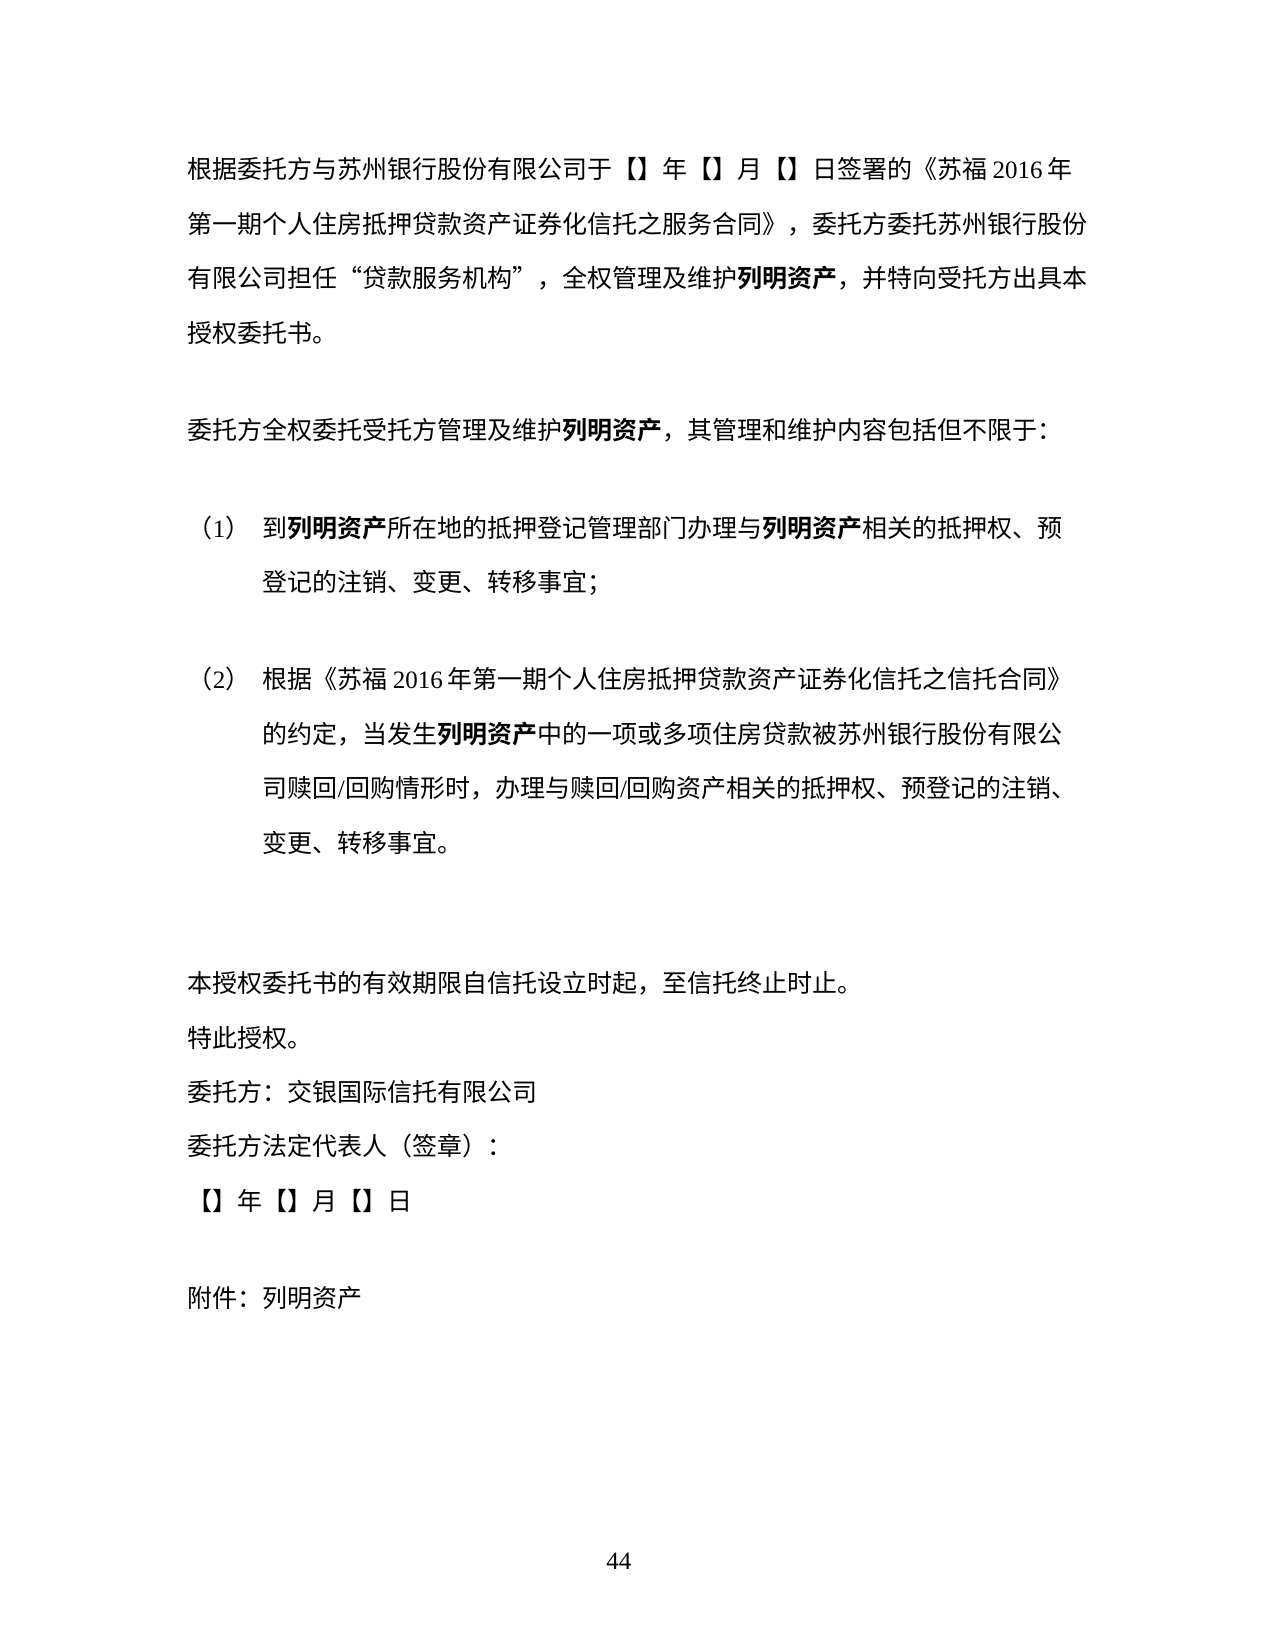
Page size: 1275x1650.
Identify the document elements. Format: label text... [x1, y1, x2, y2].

text 委托方法定代表人（签章）： [187, 1127, 1087, 1163]
list 根据《苏福2016年第一期个人住房抵押贷款资产证券化信托之信托合同》的约定，当发生列明资产中的一项或多项住房贷款被苏州银行股份有限公司赎回/回购情形时，办理与赎回/回购资产相关的抵押权、预登记的注销、变更、转移事宜。 [188, 660, 1087, 859]
text 本授权委托书的有效期限自信托设立时起，至信托终止时止。 [187, 964, 1087, 1000]
text 委托方：交银国际信托有限公司 [187, 1072, 1087, 1109]
text 特此授权。 [187, 1018, 1087, 1054]
text 【】年【】月【】日 [187, 1181, 1087, 1217]
list 到列明资产所在地的抵押登记管理部门办理与列明资产相关的抵押权、预登记的注销、变更、转移事宜； [188, 508, 1087, 599]
text 委托方全权委托受托方管理及维护列明资产，其管理和维护内容包括但不限于： [187, 411, 1087, 447]
text 根据委托方与苏州银行股份有限公司于【】年【】月【】日签署的《苏福2016年第一期个人住房抵押贷款资产证券化信托之服务合同》，委托方委托苏州银行股份有限公司担任“贷款服务机构”，全权管理及维护列明资产，并特向受托方出具本授权委托书。 [187, 150, 1087, 349]
text 附件：列明资产 [187, 1279, 1087, 1315]
